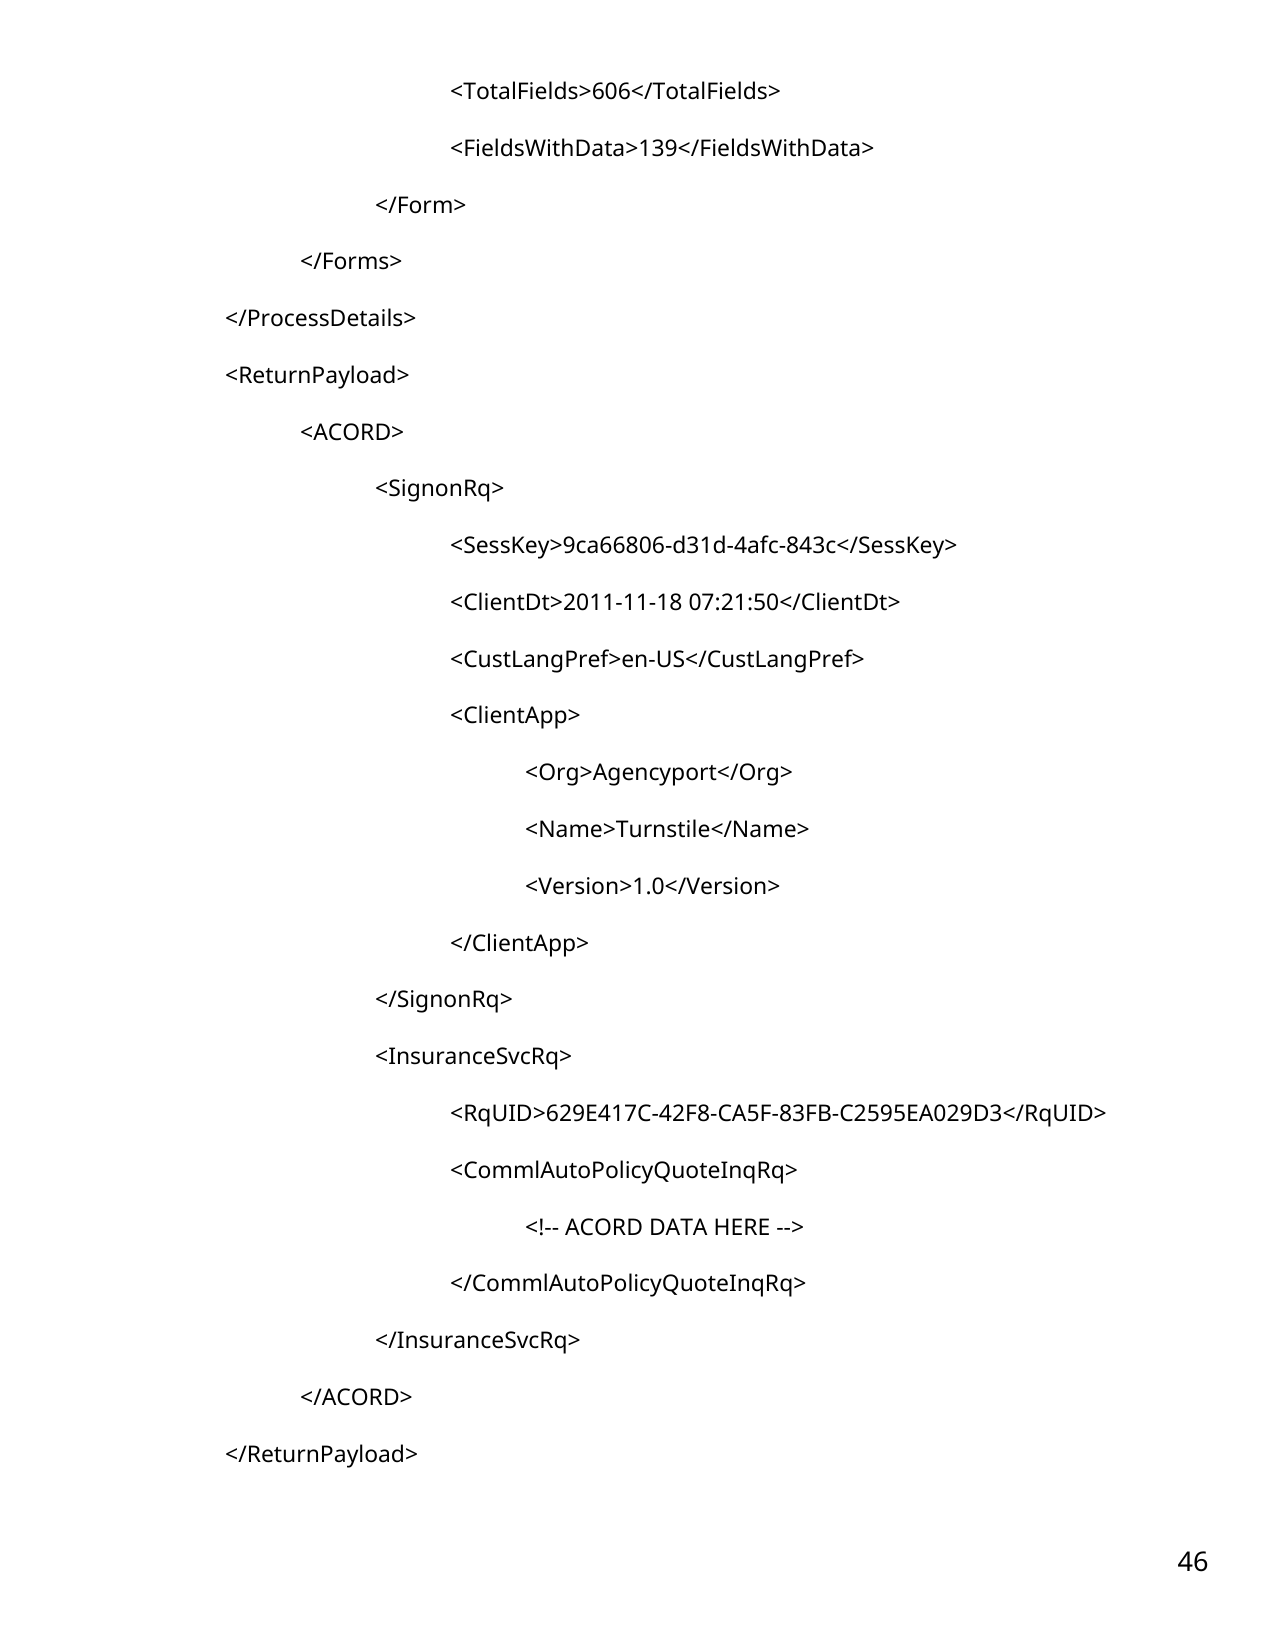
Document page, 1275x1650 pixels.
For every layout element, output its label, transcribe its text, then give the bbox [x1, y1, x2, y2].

text <ACORD> [150, 416, 1200, 447]
text </CommlAutoPolicyQuoteInqRq> [150, 1267, 1200, 1298]
text <Version>1.0</Version> [150, 870, 1200, 901]
text <Name>Turnstile</Name> [150, 813, 1200, 844]
text <ClientApp> [150, 699, 1200, 731]
text <SessKey>9ca66806-d31d-4afc-843c</SessKey> [150, 529, 1200, 560]
text <FieldsWithData>139</FieldsWithData> [150, 132, 1200, 163]
text </SignonRq> [150, 983, 1200, 1014]
text <Org>Agencyport</Org> [150, 756, 1200, 787]
text <ReturnPayload> [150, 359, 1200, 390]
text <CommlAutoPolicyQuoteInqRq> [150, 1154, 1200, 1185]
text <InsuranceSvcRq> [150, 1040, 1200, 1071]
text <TotalFields>606</TotalFields> [150, 75, 1200, 106]
text </ReturnPayload> [150, 1437, 1200, 1469]
text <!-- ACORD DATA HERE --> [150, 1210, 1200, 1242]
text <ClientDt>2011-11-18 07:21:50</ClientDt> [150, 586, 1200, 617]
text <RqUID>629E417C-42F8-CA5F-83FB-C2595EA029D3</RqUID> [150, 1097, 1200, 1128]
text </ACORD> [150, 1381, 1200, 1412]
text </ProcessDetails> [150, 302, 1200, 333]
text </Forms> [150, 245, 1200, 277]
text </InsuranceSvcRq> [150, 1324, 1200, 1355]
text <CustLangPref>en-US</CustLangPref> [150, 643, 1200, 674]
text </ClientApp> [150, 927, 1200, 958]
text <SignonRq> [150, 472, 1200, 504]
text </Form> [150, 188, 1200, 220]
